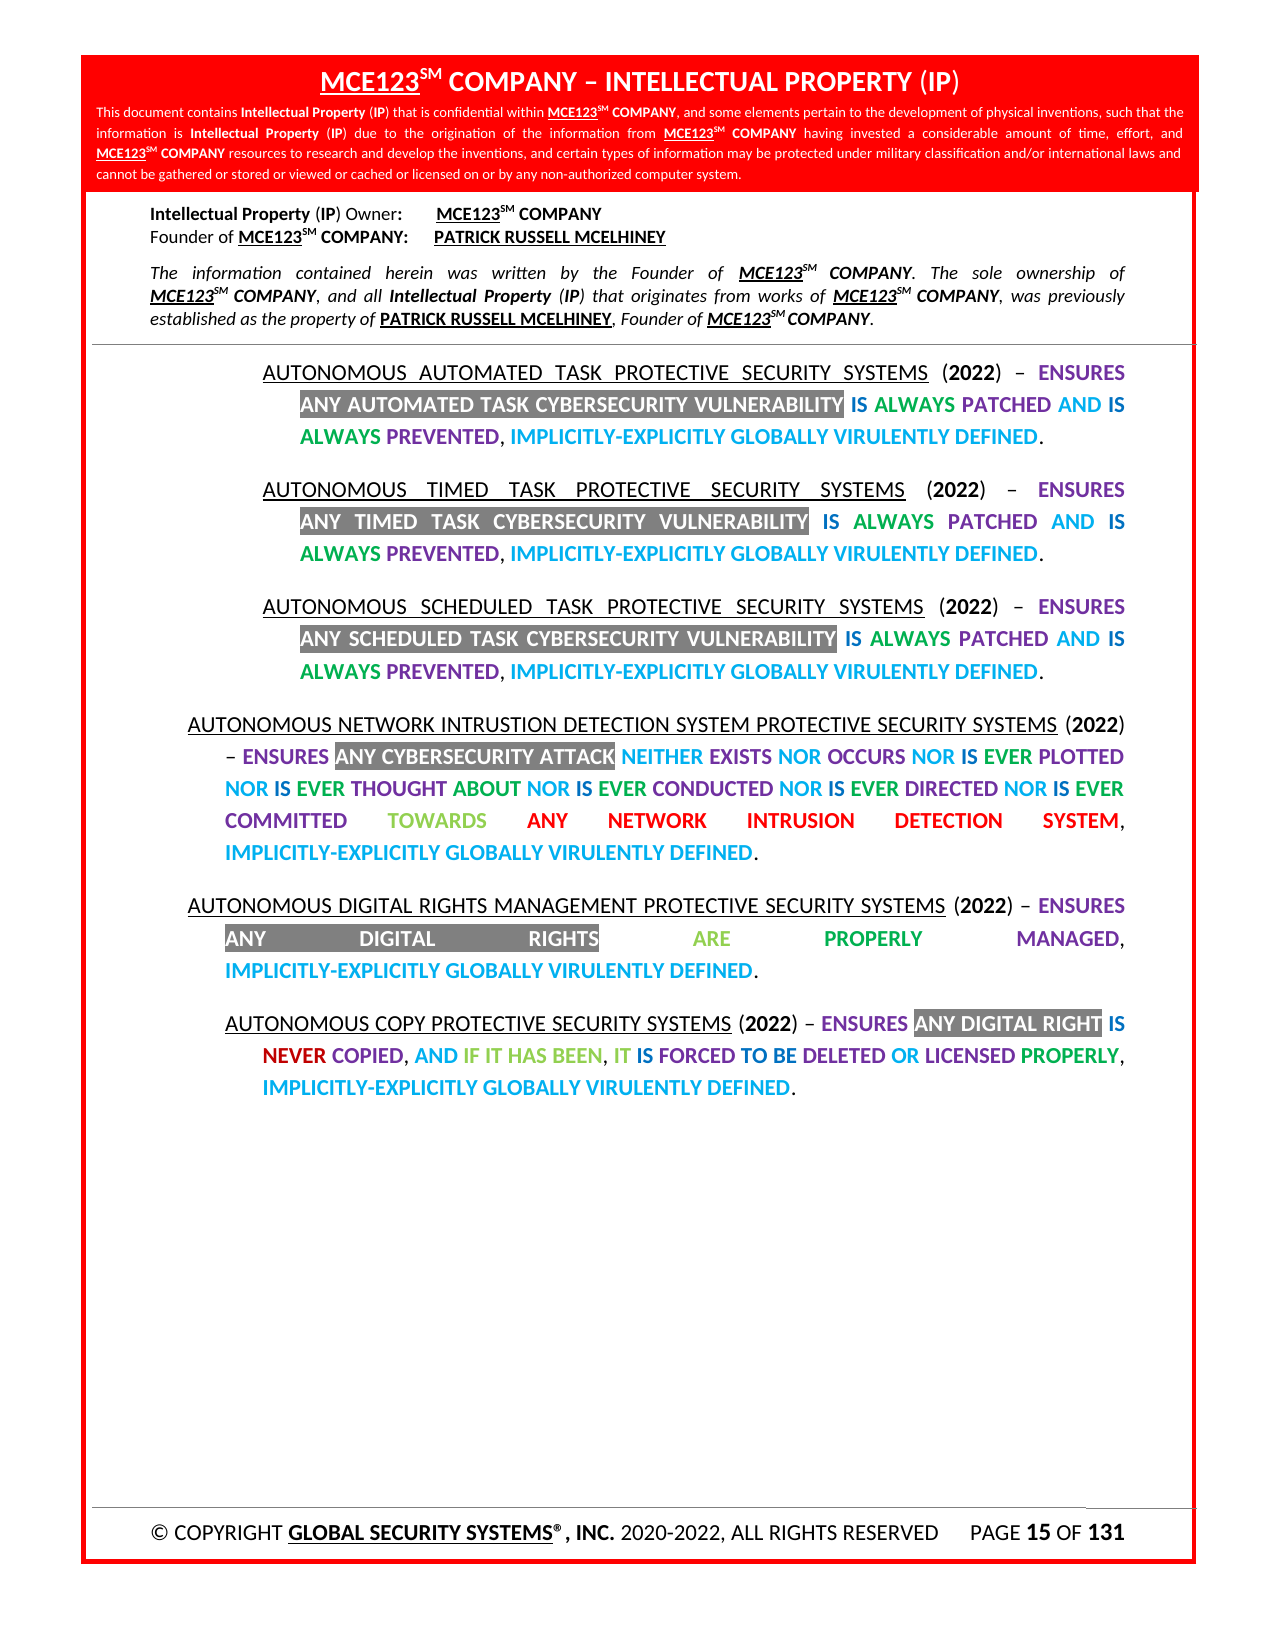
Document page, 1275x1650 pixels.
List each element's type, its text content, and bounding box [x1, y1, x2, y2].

text AUTONOMOUS NETWORK INTRUSTION DETECTION SYSTEM PROTECTIVE SECURITY SYSTEMS (2022) – ENSURES ANY CYBERSECURITY ATTACK NEITHER EXISTS NOR OCCURS NOR IS EVER PLOTTED NOR IS EVER THOUGHT ABOUT NOR IS EVER CONDUCTED NOR IS EVER DIRECTED NOR IS EVER COMMITTED TOWARDS ANY NETWORK INTRUSION DETECTION SYSTEM, IMPLICITLY-EXPLICITLY GLOBALLY VIRULENTLY DEFINED. [187, 710, 1125, 867]
text AUTONOMOUS SCHEDULED TASK PROTECTIVE SECURITY SYSTEMS (2022) – ENSURES ANY SCHEDULED TASK CYBERSECURITY VULNERABILITY IS ALWAYS PATCHED AND IS ALWAYS PREVENTED, IMPLICITLY-EXPLICITLY GLOBALLY VIRULENTLY DEFINED. [262, 592, 1125, 685]
text AUTONOMOUS AUTOMATED TASK PROTECTIVE SECURITY SYSTEMS (2022) – ENSURES ANY AUTOMATED TASK CYBERSECURITY VULNERABILITY IS ALWAYS PATCHED AND IS ALWAYS PREVENTED, IMPLICITLY-EXPLICITLY GLOBALLY VIRULENTLY DEFINED. [262, 358, 1125, 450]
text AUTONOMOUS TIMED TASK PROTECTIVE SECURITY SYSTEMS (2022) – ENSURES ANY TIMED TASK CYBERSECURITY VULNERABILITY IS ALWAYS PATCHED AND IS ALWAYS PREVENTED, IMPLICITLY-EXPLICITLY GLOBALLY VIRULENTLY DEFINED. [262, 475, 1125, 567]
text AUTONOMOUS COPY PROTECTIVE SECURITY SYSTEMS (2022) – ENSURES ANY DIGITAL RIGHT IS NEVER COPIED, AND IF IT HAS BEEN, IT IS FORCED TO BE DELETED OR LICENSED PROPERLY, IMPLICITLY-EXPLICITLY GLOBALLY VIRULENTLY DEFINED. [225, 1009, 1125, 1101]
text AUTONOMOUS DIGITAL RIGHTS MANAGEMENT PROTECTIVE SECURITY SYSTEMS (2022) – ENSURES ANY DIGITAL RIGHTS ARE PROPERLY MANAGED, IMPLICITLY-EXPLICITLY GLOBALLY VIRULENTLY DEFINED. [187, 892, 1125, 984]
